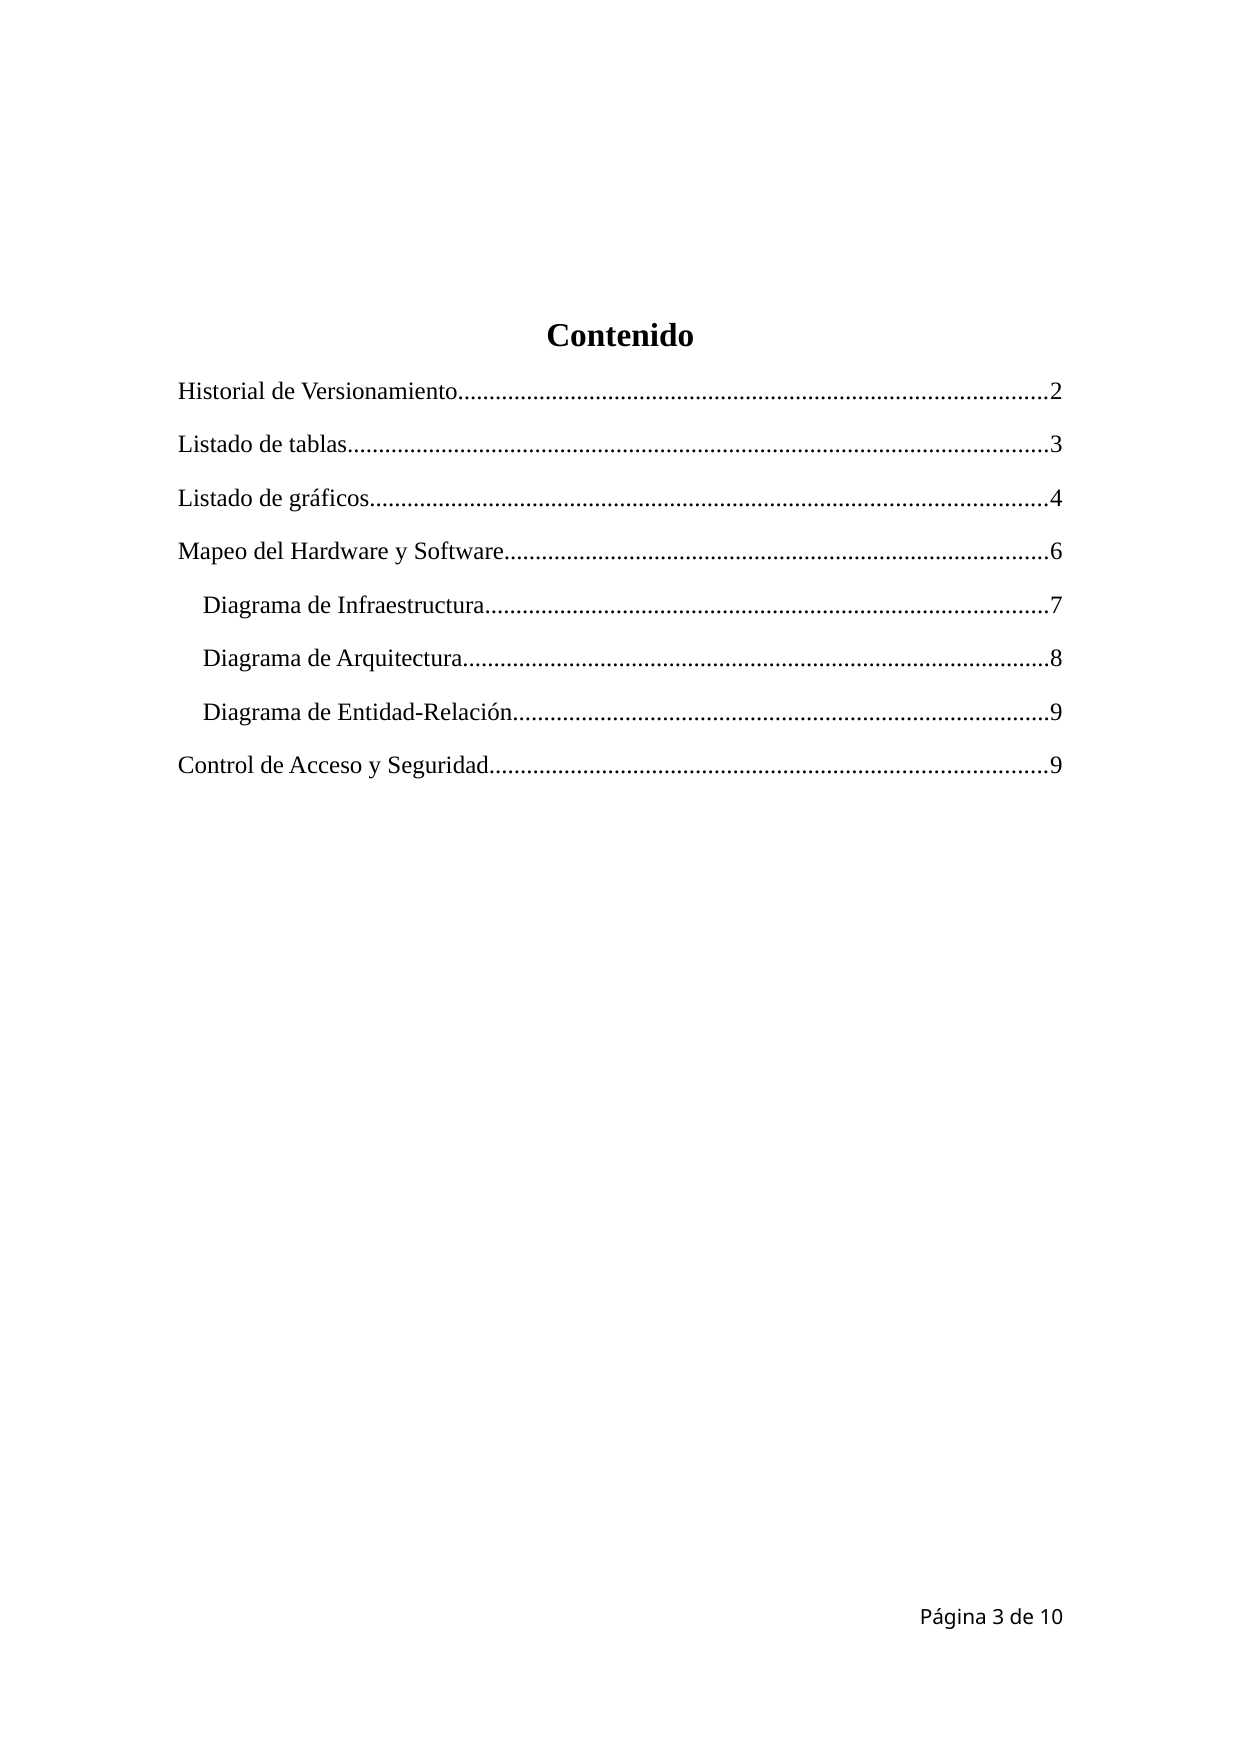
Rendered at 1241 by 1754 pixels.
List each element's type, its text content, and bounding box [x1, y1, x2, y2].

text Mapeo del Hardware y Software 6 [177, 536, 1063, 565]
text Contenido [177, 315, 1063, 353]
text Diagrama de Arquitectura 8 [202, 643, 1063, 672]
text Historial de Versionamiento 2 [177, 376, 1063, 404]
text Control de Acceso y Seguridad 9 [177, 751, 1063, 779]
text Diagrama de Infraestructura 7 [202, 590, 1063, 619]
text Diagrama de Entidad-Relación 9 [202, 697, 1063, 726]
text Listado de tablas 3 [177, 429, 1063, 458]
text Listado de gráficos 4 [177, 483, 1063, 512]
